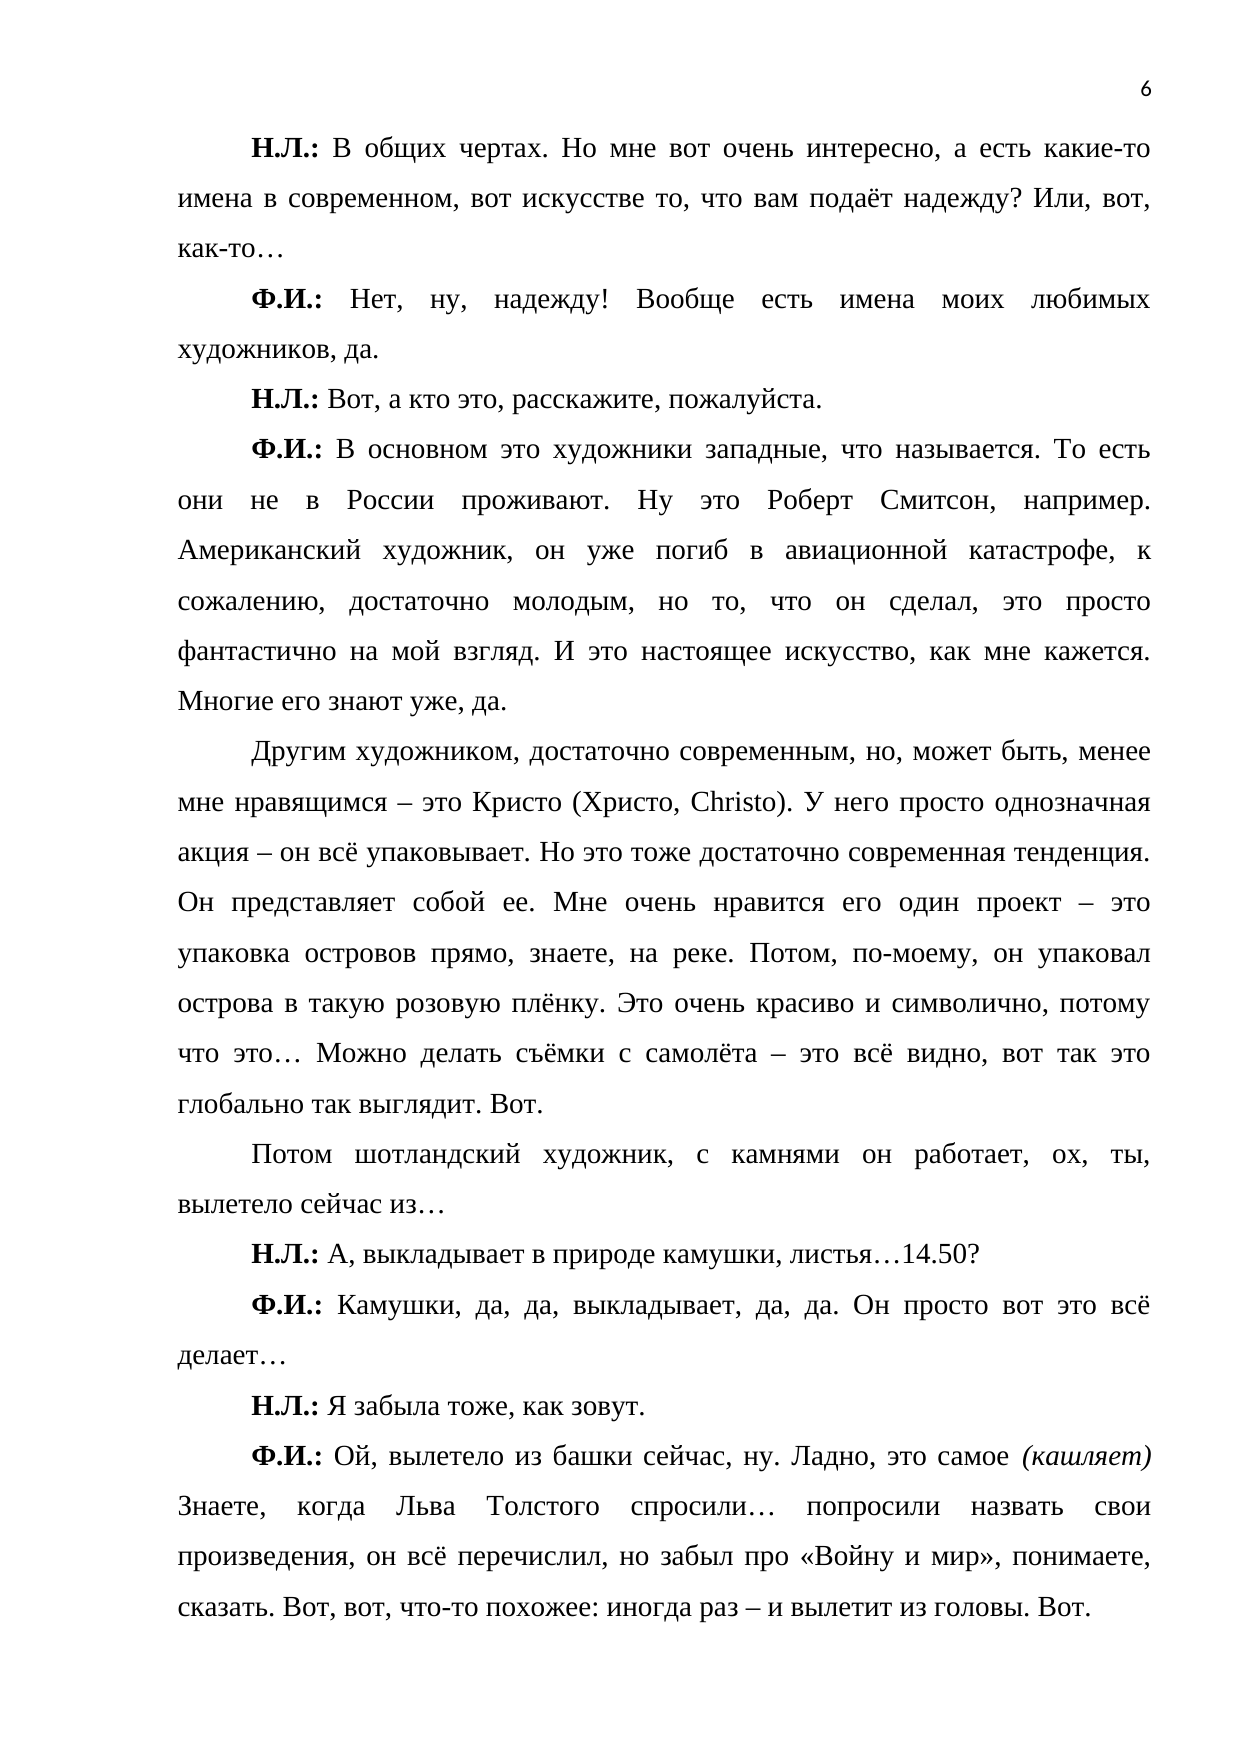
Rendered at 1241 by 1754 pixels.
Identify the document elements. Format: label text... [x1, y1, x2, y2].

text Ф.И.: Камушки, да, да, выкладывает, да, да. Он просто вот это всё делает… [177, 1287, 1152, 1371]
text Другим художником, достаточно современным, но, может быть, менее мне нравящимся – это Кристо (Христо, Сhristo). У него просто однозначная акция – он всё упаковывает. Но это тоже достаточно современная тенденция. Он представляет собой ее. Мне очень нравится его один проект – это упаковка островов прямо, знаете, на реке. Потом, по-моему, он упаковал острова в такую розовую плёнку. Это очень красиво и символично, потому что это… Можно делать съёмки с самолёта – это всё видно, вот так это глобально так выглядит. Вот. [177, 733, 1152, 1119]
text Потом шотландский художник, с камнями он работает, ох, ты, вылетело сейчас из… [177, 1136, 1152, 1220]
text Ф.И.: Ой, вылетело из башки сейчас, ну. Ладно, это самое (кашляет) Знаете, когда Льва Толстого спросили… попросили назвать свои произведения, он всё перечислил, но забыл про «Войну и мир», понимаете, сказать. Вот, вот, что-то похожее: иногда раз – и вылетит из головы. Вот. [177, 1438, 1152, 1622]
text Ф.И.: В основном это художники западные, что называется. То есть они не в России проживают. Ну это Роберт Смитсон, например. Американский художник, он уже погиб в авиационной катастрофе, к сожалению, достаточно молодым, но то, что он сделал, это просто фантастично на мой взгляд. И это настоящее искусство, как мне кажется. Многие его знают уже, да. [177, 432, 1152, 717]
text Н.Л.: Вот, а кто это, расскажите, пожалуйста. [177, 381, 1152, 415]
text Ф.И.: Нет, ну, надежду! Вообще есть имена моих любимых художников, да. [177, 281, 1152, 364]
text Н.Л.: А, выкладывает в природе камушки, листья…14.50? [177, 1237, 1152, 1270]
text Н.Л.: В общих чертах. Но мне вот очень интересно, а есть какие-то имена в современном, вот искусстве то, что вам подаёт надежду? Или, вот, как-то… [177, 130, 1152, 264]
text Н.Л.: Я забыла тоже, как зовут. [177, 1388, 1152, 1421]
